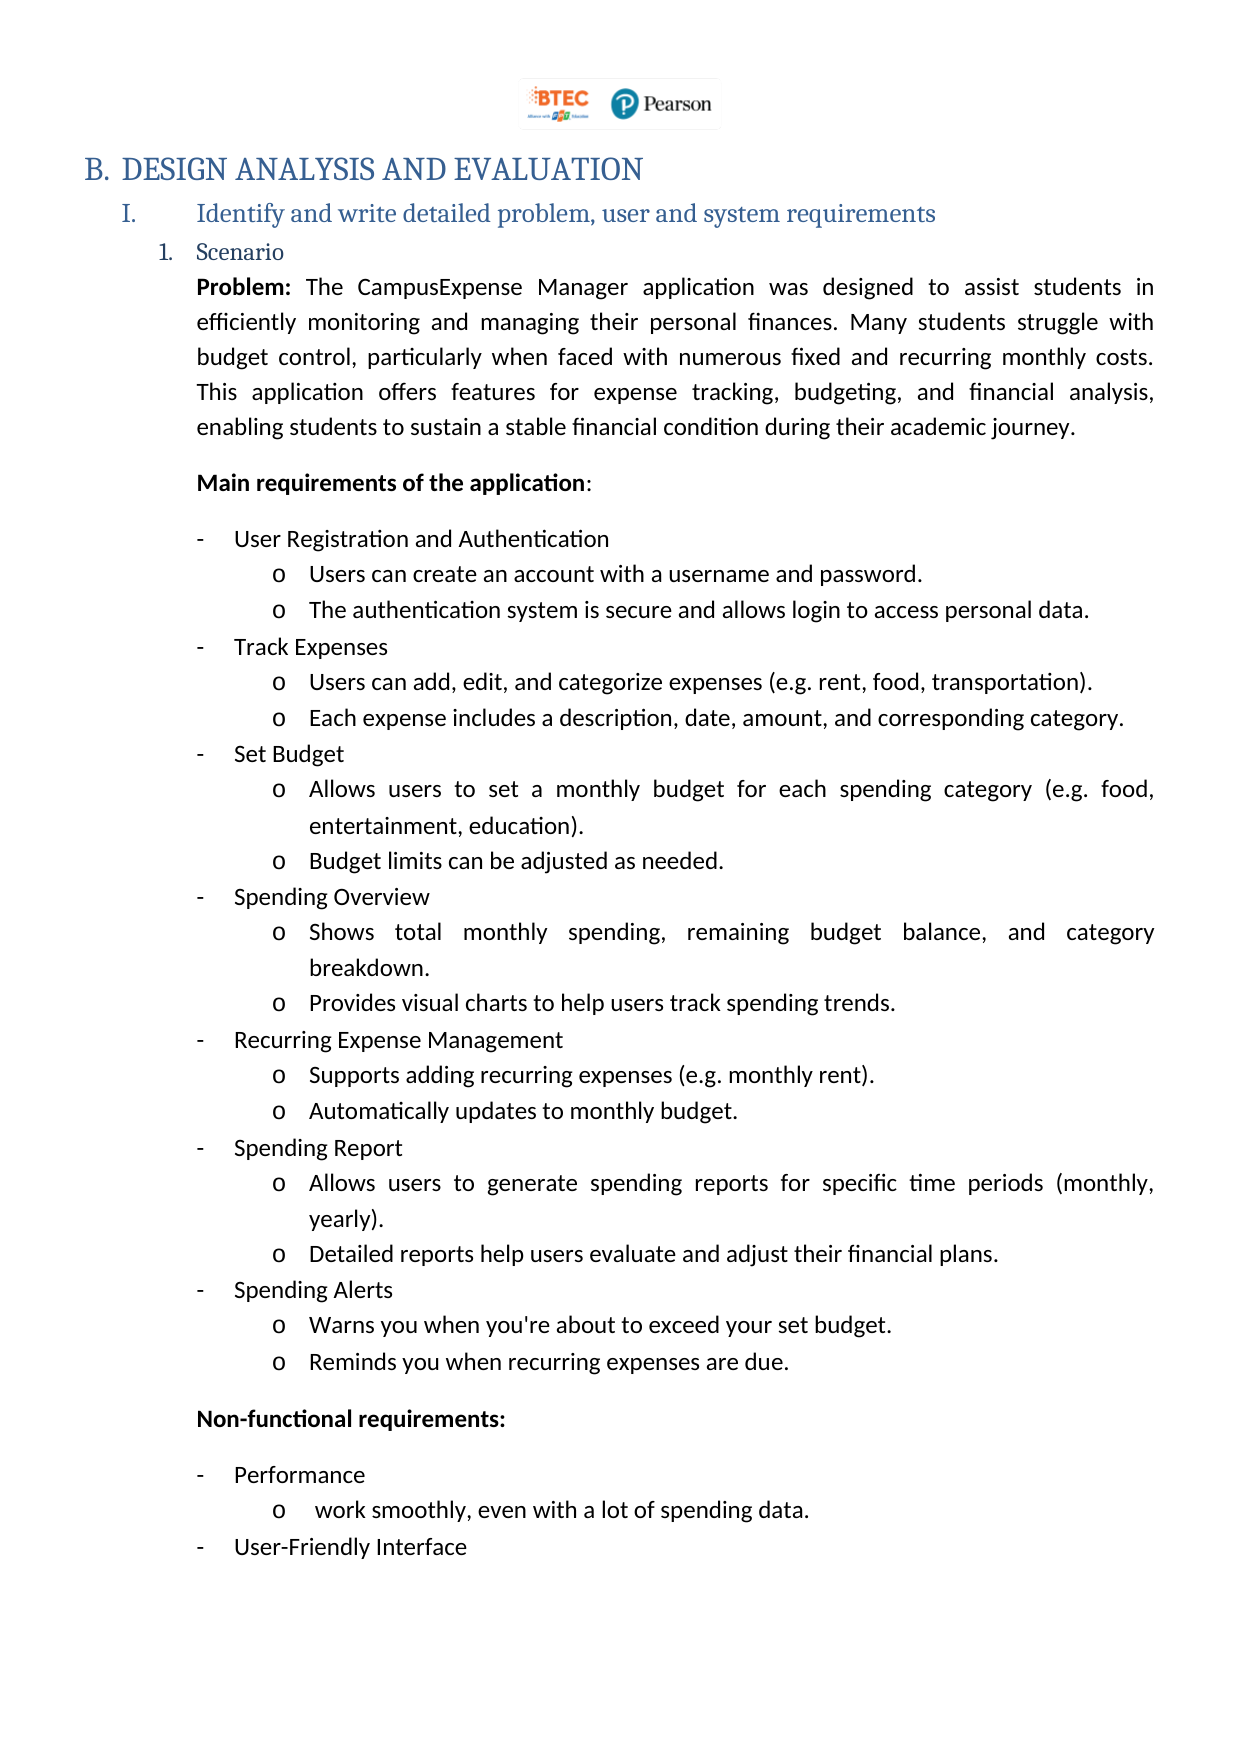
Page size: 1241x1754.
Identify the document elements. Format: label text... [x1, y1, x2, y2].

list Spending Alerts [196, 1275, 1156, 1305]
list Performance [196, 1459, 1156, 1490]
list Provides visual charts to help users track spending trends. [271, 988, 1156, 1019]
list work smoothly, even with a lot of spending data. [271, 1494, 1156, 1526]
list Spending Overview [196, 881, 1156, 912]
list Track Expenses [196, 631, 1156, 661]
picture [514, 75, 726, 134]
list Set Budget [196, 739, 1156, 769]
list Allows users to set a monthly budget for each spending category (e.g. food, entertainment, education). [271, 774, 1156, 840]
list Budget limits can be adjusted as needed. [271, 845, 1156, 877]
list Spending Report [196, 1132, 1156, 1162]
text Main requirements of the application: [196, 467, 1156, 497]
subtitle Identify and write detailed problem, user and system requirements [121, 198, 1156, 229]
subtitle DESIGN ANALYSIS AND EVALUATION [84, 150, 1156, 188]
list User Registration and Authentication [196, 523, 1156, 553]
list Warns you when you're about to exceed your set budget. [271, 1310, 1156, 1341]
text Non-functional requirements: [196, 1403, 1156, 1434]
list Users can create an account with a username and password. [271, 558, 1156, 589]
list Automatically updates to monthly budget. [271, 1096, 1156, 1127]
list Each expense includes a description, date, amount, and corresponding category. [271, 702, 1156, 734]
list The authentication system is secure and allows login to access personal data. [271, 594, 1156, 626]
list Allows users to generate spending reports for specific time periods (monthly, yearly). [271, 1167, 1156, 1234]
text Problem: The CampusExpense Manager application was designed to assist students in efficiently monitoring and managing their personal finances. Many students struggle with budget control, particularly when faced with numerous fixed and recurring monthly costs. This application offers features for expense tracking, budgeting, and financial analysis, enabling students to sustain a stable financial condition during their academic journey. [196, 271, 1156, 442]
subtitle Scenario [159, 238, 1156, 267]
list Detailed reports help users evaluate and adjust their financial plans. [271, 1238, 1156, 1270]
list Users can add, edit, and categorize expenses (e.g. rent, food, transportation). [271, 666, 1156, 697]
list Supports adding recurring expenses (e.g. monthly rent). [271, 1059, 1156, 1091]
list Recurring Expense Management [196, 1024, 1156, 1054]
list User-Friendly Interface [196, 1531, 1156, 1561]
list Shows total monthly spending, remaining budget balance, and category breakdown. [271, 916, 1156, 983]
list Reminds you when recurring expenses are due. [271, 1346, 1156, 1378]
